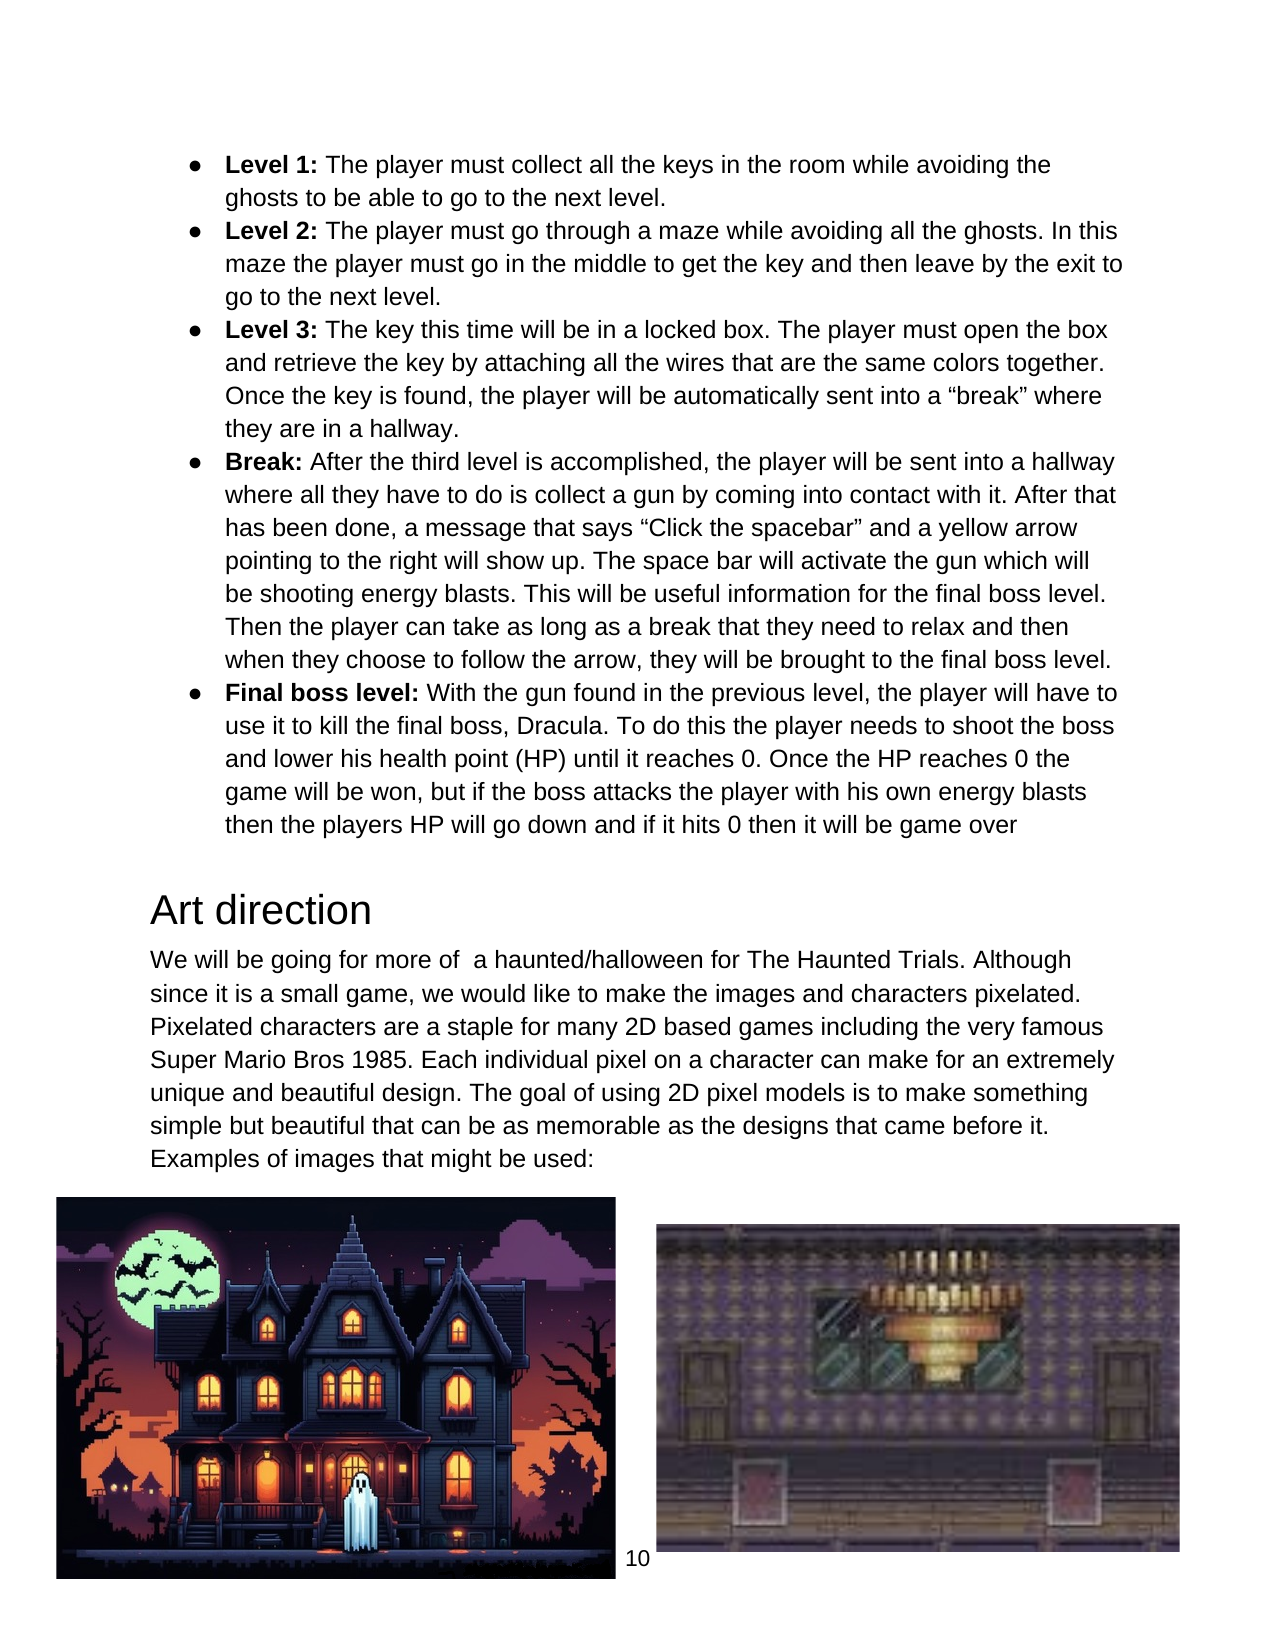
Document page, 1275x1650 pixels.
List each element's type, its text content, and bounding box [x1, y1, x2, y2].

list Final boss level: With the gun found in the previous level, the player will have to use it to kill the final boss, Dracula. To do this the player needs to shoot the boss and lower his health point (HP) until it reaches 0. Once the HP reaches 0 the game will be won, but if the boss attacks the player with his own energy blasts then the players HP will go down and if it hits 0 then it will be game over [187, 678, 1125, 839]
subtitle Art direction [150, 885, 1125, 933]
list Level 3: The key this time will be in a locked box. The player must open the box and retrieve the key by attaching all the wires that are the same colors together. Once the key is found, the player will be automatically sent into a “break” where they are in a hallway. [187, 315, 1125, 443]
list Level 1: The player must collect all the keys in the room while avoiding the ghosts to be able to go to the next level. [187, 150, 1125, 212]
list Level 2: The player must go through a maze while avoiding all the ghosts. In this maze the player must go in the middle to get the key and then leave by the exit to go to the next level. [187, 216, 1125, 311]
picture [656, 1224, 1180, 1552]
text We will be going for more of a haunted/halloween for The Haunted Trials. Although since it is a small game, we would like to make the images and characters pixelated. Pixelated characters are a staple for many 2D based games including the very famous Super Mario Bros 1985. Each individual pixel on a character can make for an extremely unique and beautiful design. The goal of using 2D pixel models is to make something simple but beautiful that can be as memorable as the designs that came before it. [150, 946, 1125, 1139]
picture [56, 1197, 616, 1579]
list Break: After the third level is accomplished, the player will be sent into a hallway where all they have to do is collect a gun by coming into contact with it. After that has been done, a message that says “Click the spacebar” and a yellow arrow pointing to the right will show up. The space bar will activate the gun which will be shooting energy blasts. This will be useful information for the final boss level. Then the player can take as long as a break that they need to relax and then when they choose to follow the arrow, they will be brought to the final boss level. [187, 447, 1125, 674]
text Examples of images that might be used: [150, 1144, 1125, 1172]
